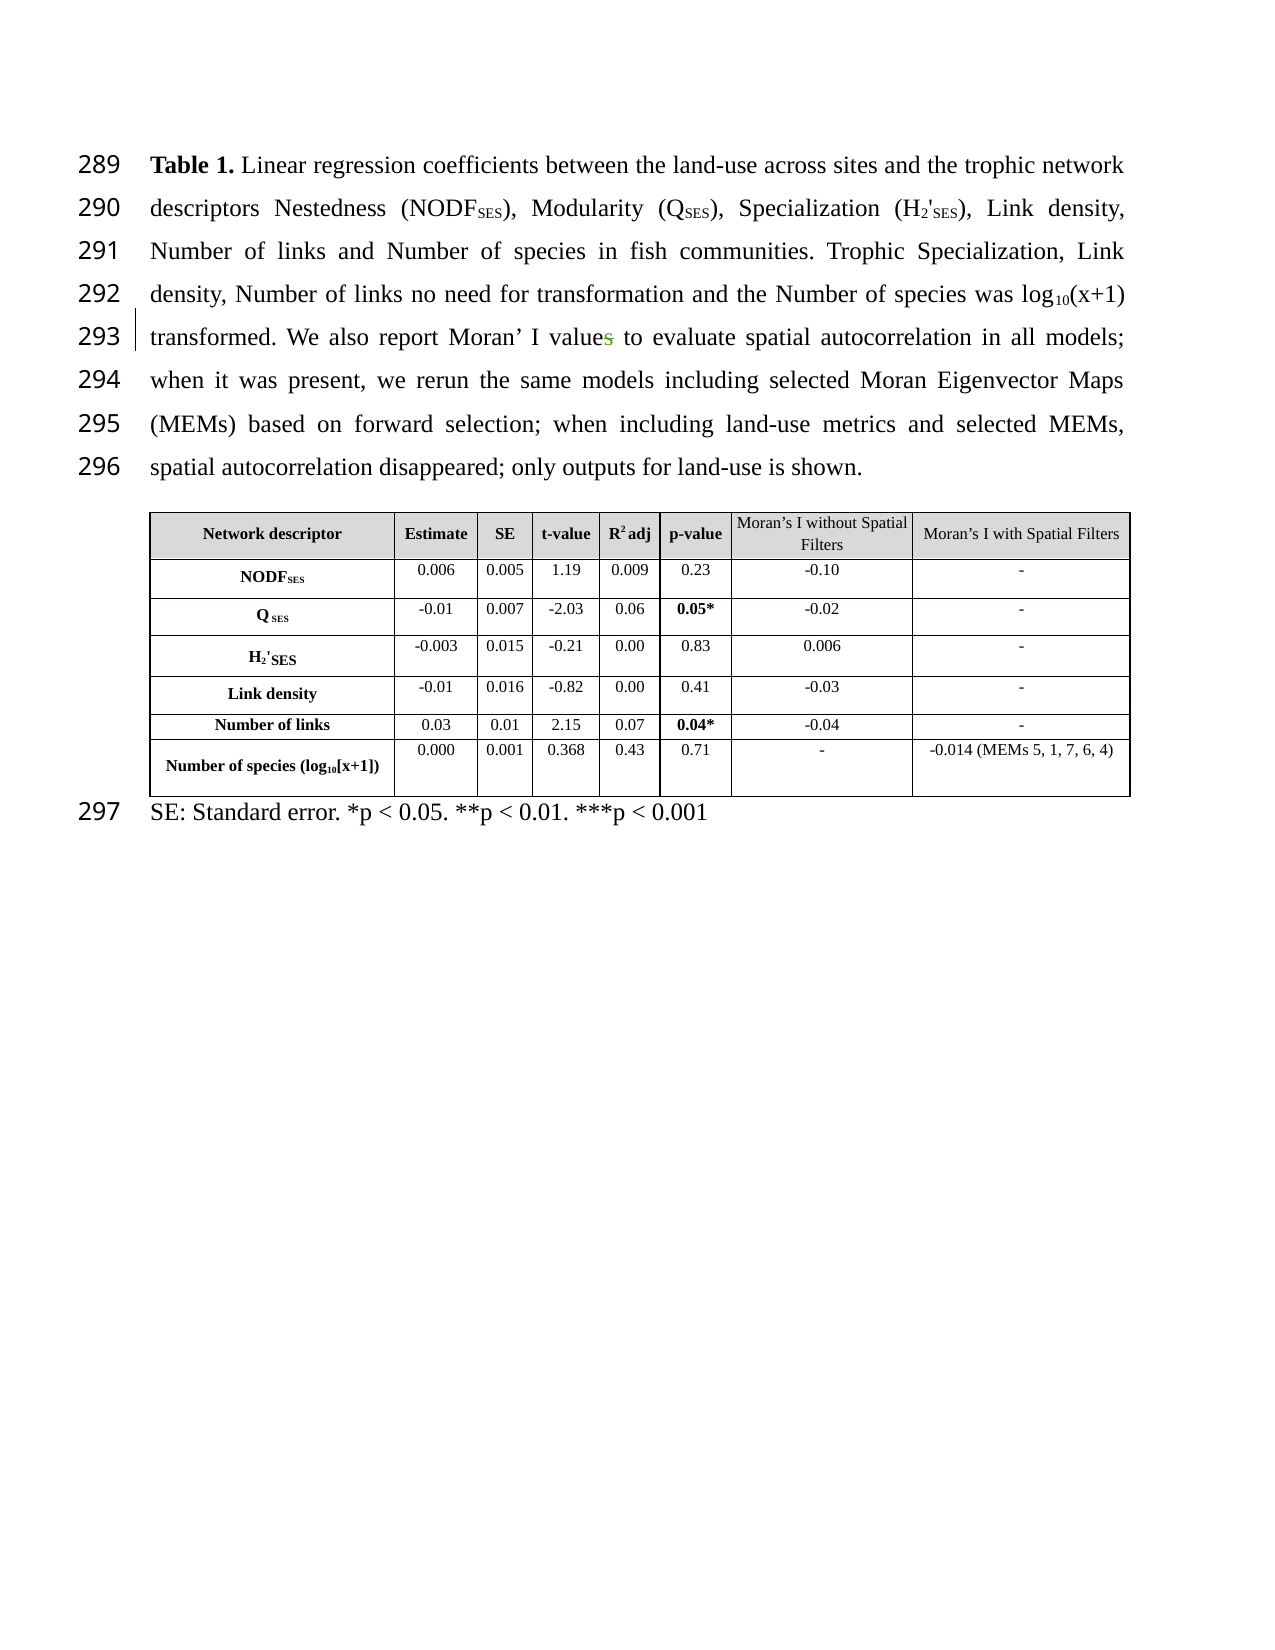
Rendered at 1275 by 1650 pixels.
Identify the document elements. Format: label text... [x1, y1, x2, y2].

table_cell 0.005 [478, 560, 532, 598]
table_cell 0.43 [600, 740, 659, 796]
table_cell -0.014 (MEMs 5, 1, 7, 6, 4) [913, 740, 1129, 796]
table_cell 0.001 [478, 740, 532, 796]
table_header p-value [661, 513, 731, 558]
table_cell 0.07 [600, 715, 659, 738]
table_header Network descriptor [151, 513, 394, 558]
table_cell -0.10 [732, 560, 912, 598]
table_cell -0.04 [732, 715, 912, 738]
table_cell Number of species (log10[x+1]) [151, 740, 394, 796]
table_cell 0.00 [600, 677, 659, 714]
table_cell - [913, 715, 1129, 738]
table_cell 0.06 [600, 599, 659, 635]
table_cell 0.00 [600, 636, 659, 676]
table_cell 0.015 [478, 636, 532, 676]
table_cell 0.000 [395, 740, 477, 796]
table_cell 0.368 [533, 740, 599, 796]
table_cell 0.23 [661, 560, 731, 598]
table_cell 0.41 [661, 677, 731, 714]
text SE: Standard error. *p < 0.05. **p < 0.01. ***p < 0.001 [150, 797, 1125, 826]
table_cell 0.04* [661, 715, 731, 738]
table_cell -0.01 [395, 599, 477, 635]
text Table 1. Linear regression coefficients between the land-use across sites and the trophic network descriptors Nestedness (NODFSES), Modularity (QSES), Specialization (H2'SES), Link density, Number of links and Number of species in fish communities. Trophic Specialization, Link density, Number of links no need for transformation and the Number of species was log10(x+1) transformed. We also report Moran’ I value to evaluate spatial autocorrelation in all models; when it was present, we rerun the same models including selected Moran Eigenvector Maps (MEMs) based on forward selection; when including land-use metrics and selected MEMs, spatial autocorrelation disappeared; only outputs for land-use is shown. [150, 150, 1125, 481]
table_cell 0.009 [600, 560, 659, 598]
table_cell 0.006 [395, 560, 477, 598]
table_cell Q SES [151, 599, 394, 635]
table_header t-value [533, 513, 599, 558]
table_cell -0.01 [395, 677, 477, 714]
table_cell 0.01 [478, 715, 532, 738]
table_header SE [478, 513, 532, 558]
table_header Moran’s I with Spatial Filters [913, 513, 1129, 558]
table_cell Link density [151, 677, 394, 714]
table_header R2 adj [600, 513, 659, 558]
table_cell 2.15 [533, 715, 599, 738]
table_cell -0.03 [732, 677, 912, 714]
table_cell 0.03 [395, 715, 477, 738]
table_cell - [913, 560, 1129, 598]
table_cell 0.05* [661, 599, 731, 635]
table_cell - [913, 677, 1129, 714]
table_cell Number of links [151, 715, 394, 738]
table_cell 0.71 [661, 740, 731, 796]
table_cell -0.21 [533, 636, 599, 676]
table_cell H2'SES [151, 636, 394, 676]
table_cell 0.83 [661, 636, 731, 676]
table_cell - [913, 636, 1129, 676]
table_cell NODFSES [151, 560, 394, 598]
table_cell 0.007 [478, 599, 532, 635]
table_cell -0.003 [395, 636, 477, 676]
table_cell 0.006 [732, 636, 912, 676]
table_cell - [913, 599, 1129, 635]
table_cell 1.19 [533, 560, 599, 598]
table_cell 0.016 [478, 677, 532, 714]
table_cell - [732, 740, 912, 796]
table_cell -0.02 [732, 599, 912, 635]
table_cell -2.03 [533, 599, 599, 635]
table_header Moran’s I without Spatial Filters [732, 513, 912, 558]
table_cell -0.82 [533, 677, 599, 714]
table_header Estimate [395, 513, 477, 558]
